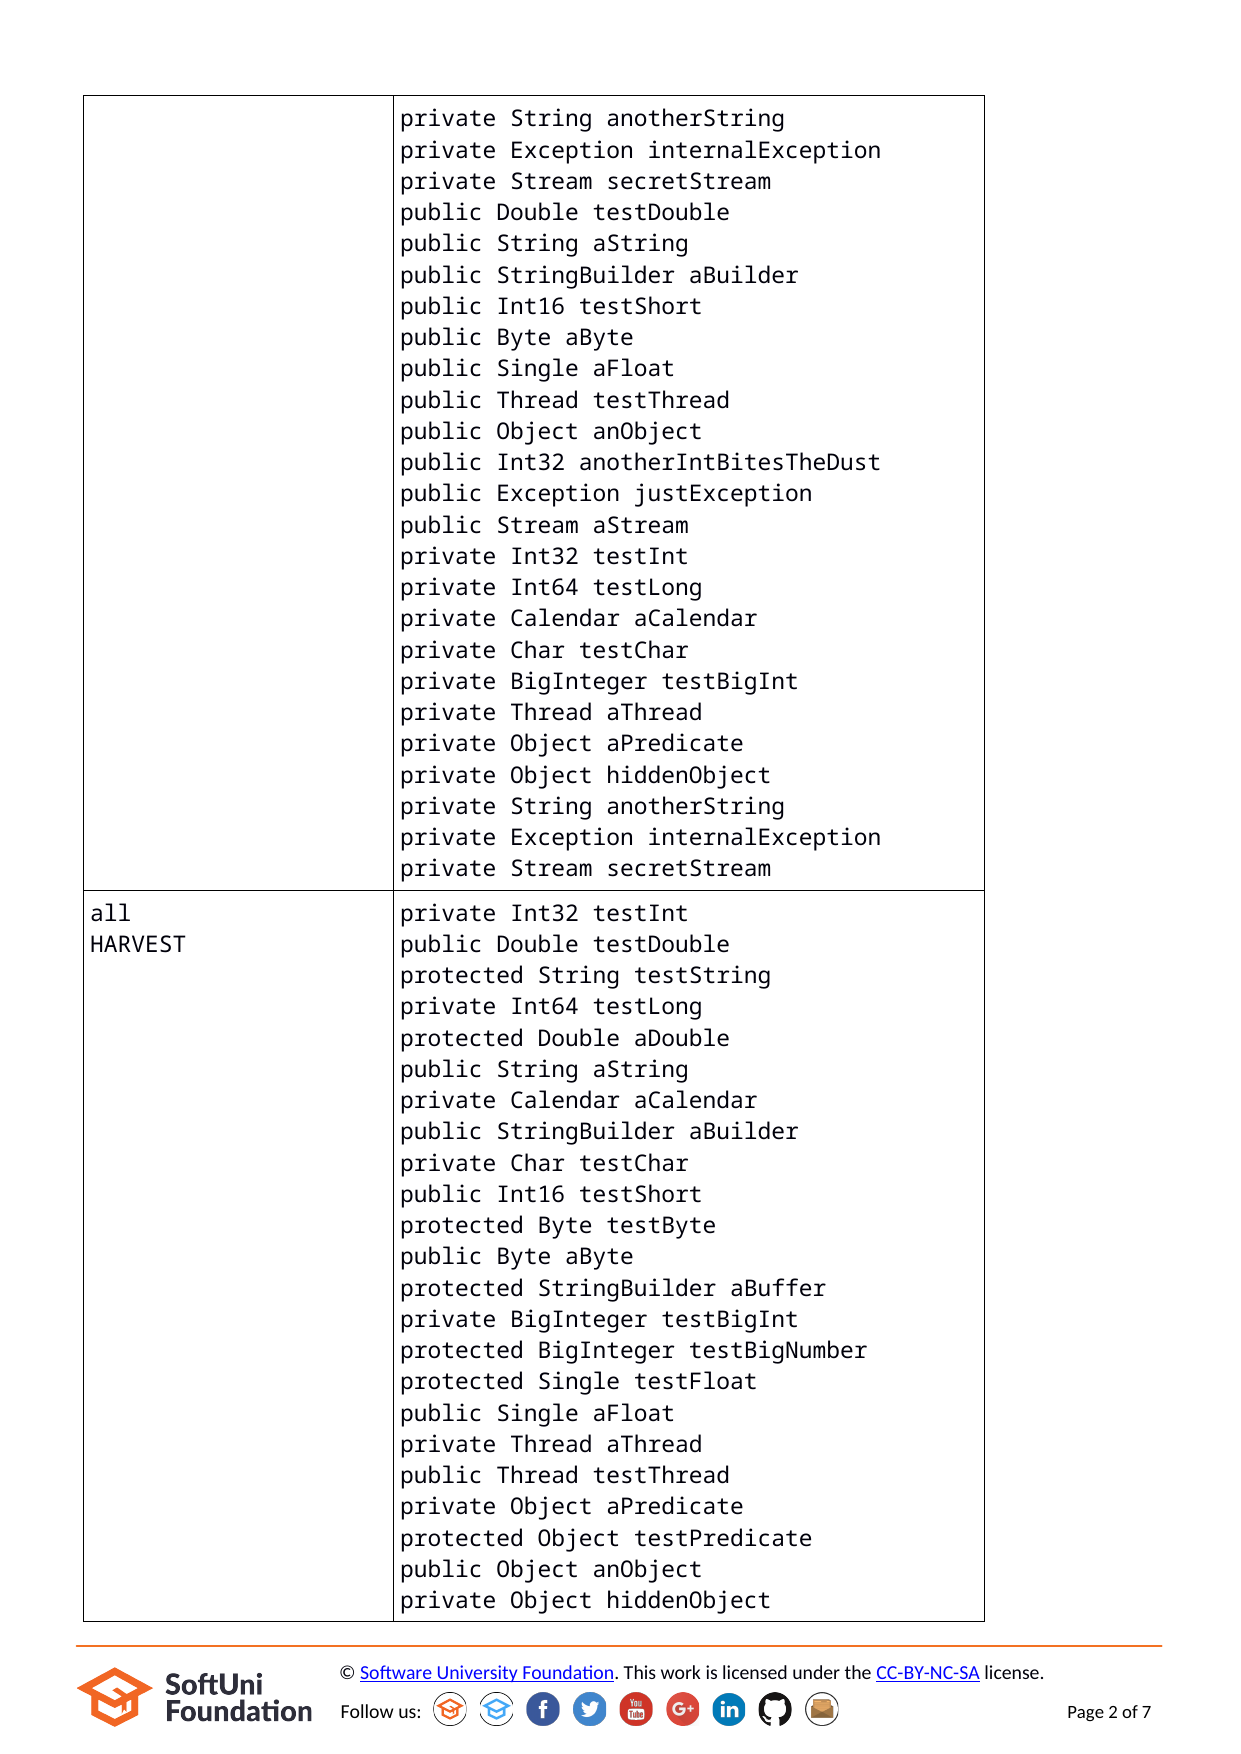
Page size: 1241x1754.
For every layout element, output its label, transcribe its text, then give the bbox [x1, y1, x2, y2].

picture [805, 1692, 839, 1726]
picture [666, 1692, 700, 1726]
picture [712, 1693, 722, 1703]
picture [573, 1692, 607, 1726]
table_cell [394, 96, 984, 889]
picture [433, 1692, 467, 1726]
picture [619, 1692, 653, 1726]
table_cell all HARVEST [84, 891, 393, 1621]
picture [76, 1667, 312, 1727]
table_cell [84, 96, 393, 889]
picture [480, 1692, 513, 1726]
picture [526, 1692, 560, 1726]
picture [736, 1693, 746, 1703]
picture [736, 1716, 746, 1726]
picture [727, 1707, 738, 1717]
picture [712, 1716, 722, 1726]
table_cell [394, 891, 984, 1621]
picture [758, 1692, 792, 1726]
